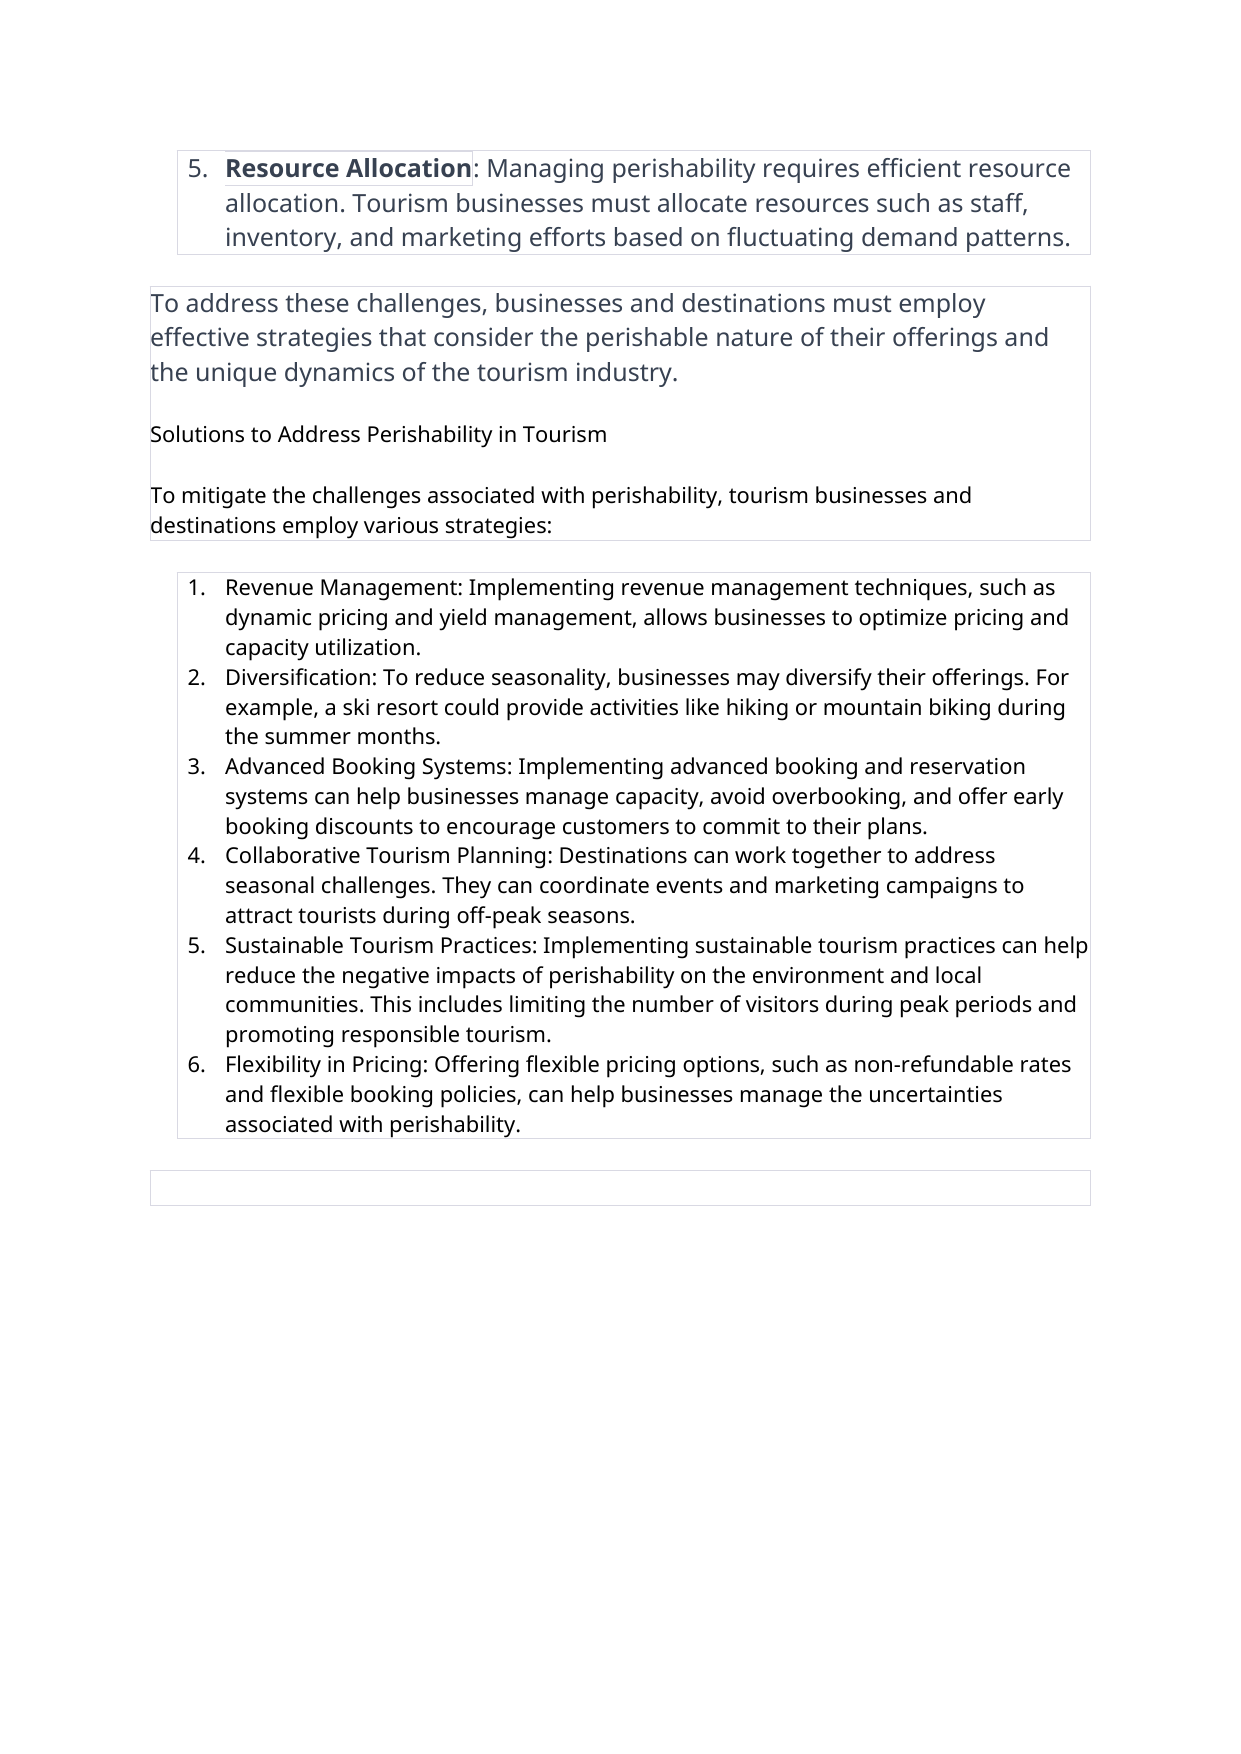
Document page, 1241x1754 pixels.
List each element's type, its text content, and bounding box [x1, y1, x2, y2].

text To address these challenges, businesses and destinations must employ effective strategies that consider the perishable nature of their offerings and the unique dynamics of the tourism industry. [151, 287, 1090, 388]
list Resource Allocation: Managing perishability requires efficient resource allocation. Tourism businesses must allocate resources such as staff, inventory, and marketing efforts based on fluctuating demand patterns. [178, 151, 1090, 254]
text Solutions to Address Perishability in Tourism [151, 419, 1090, 449]
list Flexibility in Pricing: Offering flexible pricing options, such as non-refundable rates and flexible booking policies, can help businesses manage the uncertainties associated with perishability. [178, 1048, 1090, 1138]
list Advanced Booking Systems: Implementing advanced booking and reservation systems can help businesses manage capacity, avoid overbooking, and offer early booking discounts to encourage customers to commit to their plans. [178, 751, 1090, 840]
list Diversification: To reduce seasonality, businesses may diversify their offerings. For example, a ski resort could provide activities like hiking or mountain biking during the summer months. [178, 661, 1090, 751]
text To mitigate the challenges associated with perishability, tourism businesses and destinations employ various strategies: [151, 480, 1090, 540]
list Revenue Management: Implementing revenue management techniques, such as dynamic pricing and yield management, allows businesses to optimize pricing and capacity utilization. [178, 573, 1090, 661]
list Collaborative Tourism Planning: Destinations can work together to address seasonal challenges. They can coordinate events and marketing campaigns to attract tourists during off-peak seasons. [178, 840, 1090, 929]
list Sustainable Tourism Practices: Implementing sustainable tourism practices can help reduce the negative impacts of perishability on the environment and local communities. This includes limiting the number of visitors during peak periods and promoting responsible tourism. [178, 929, 1090, 1048]
